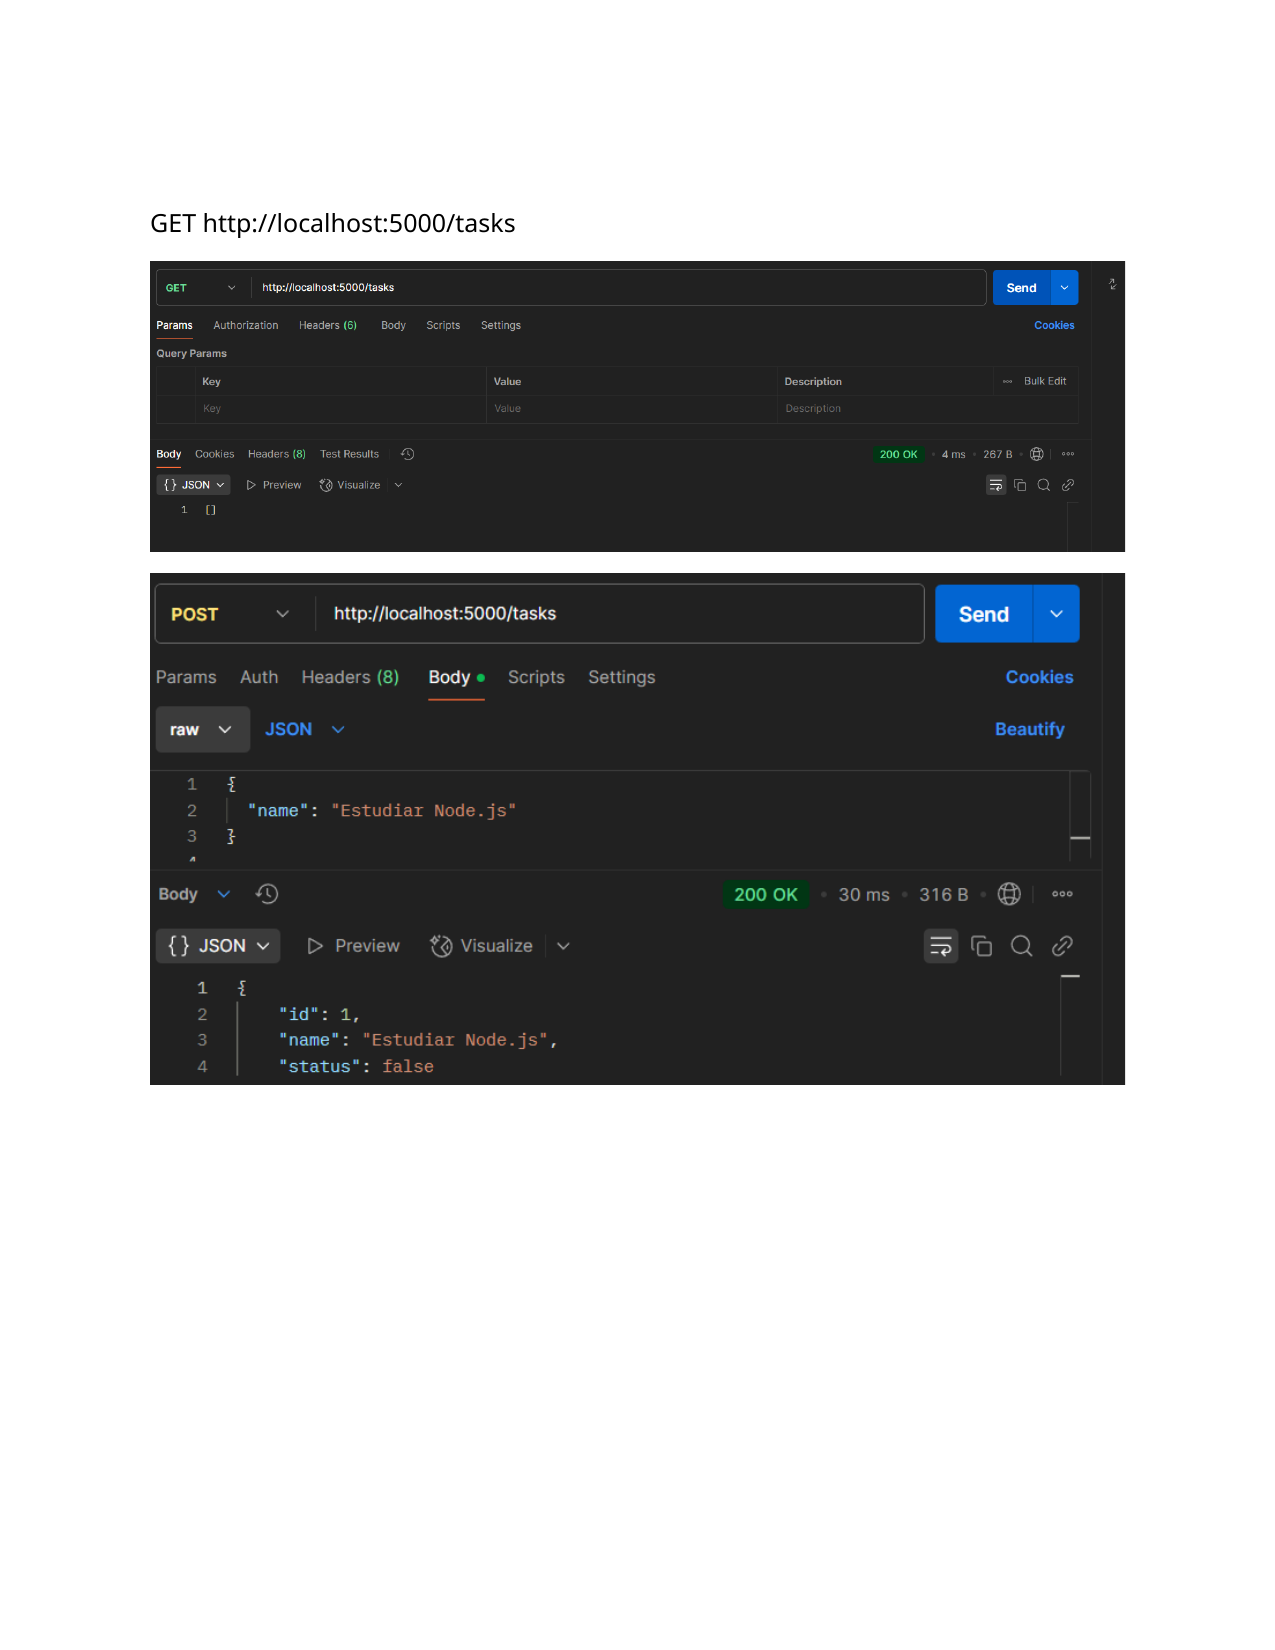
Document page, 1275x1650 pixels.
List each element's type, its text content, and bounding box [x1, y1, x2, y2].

picture [150, 261, 1125, 552]
text GET http://localhost:5000/tasks [150, 206, 1125, 240]
picture [150, 573, 1125, 1085]
